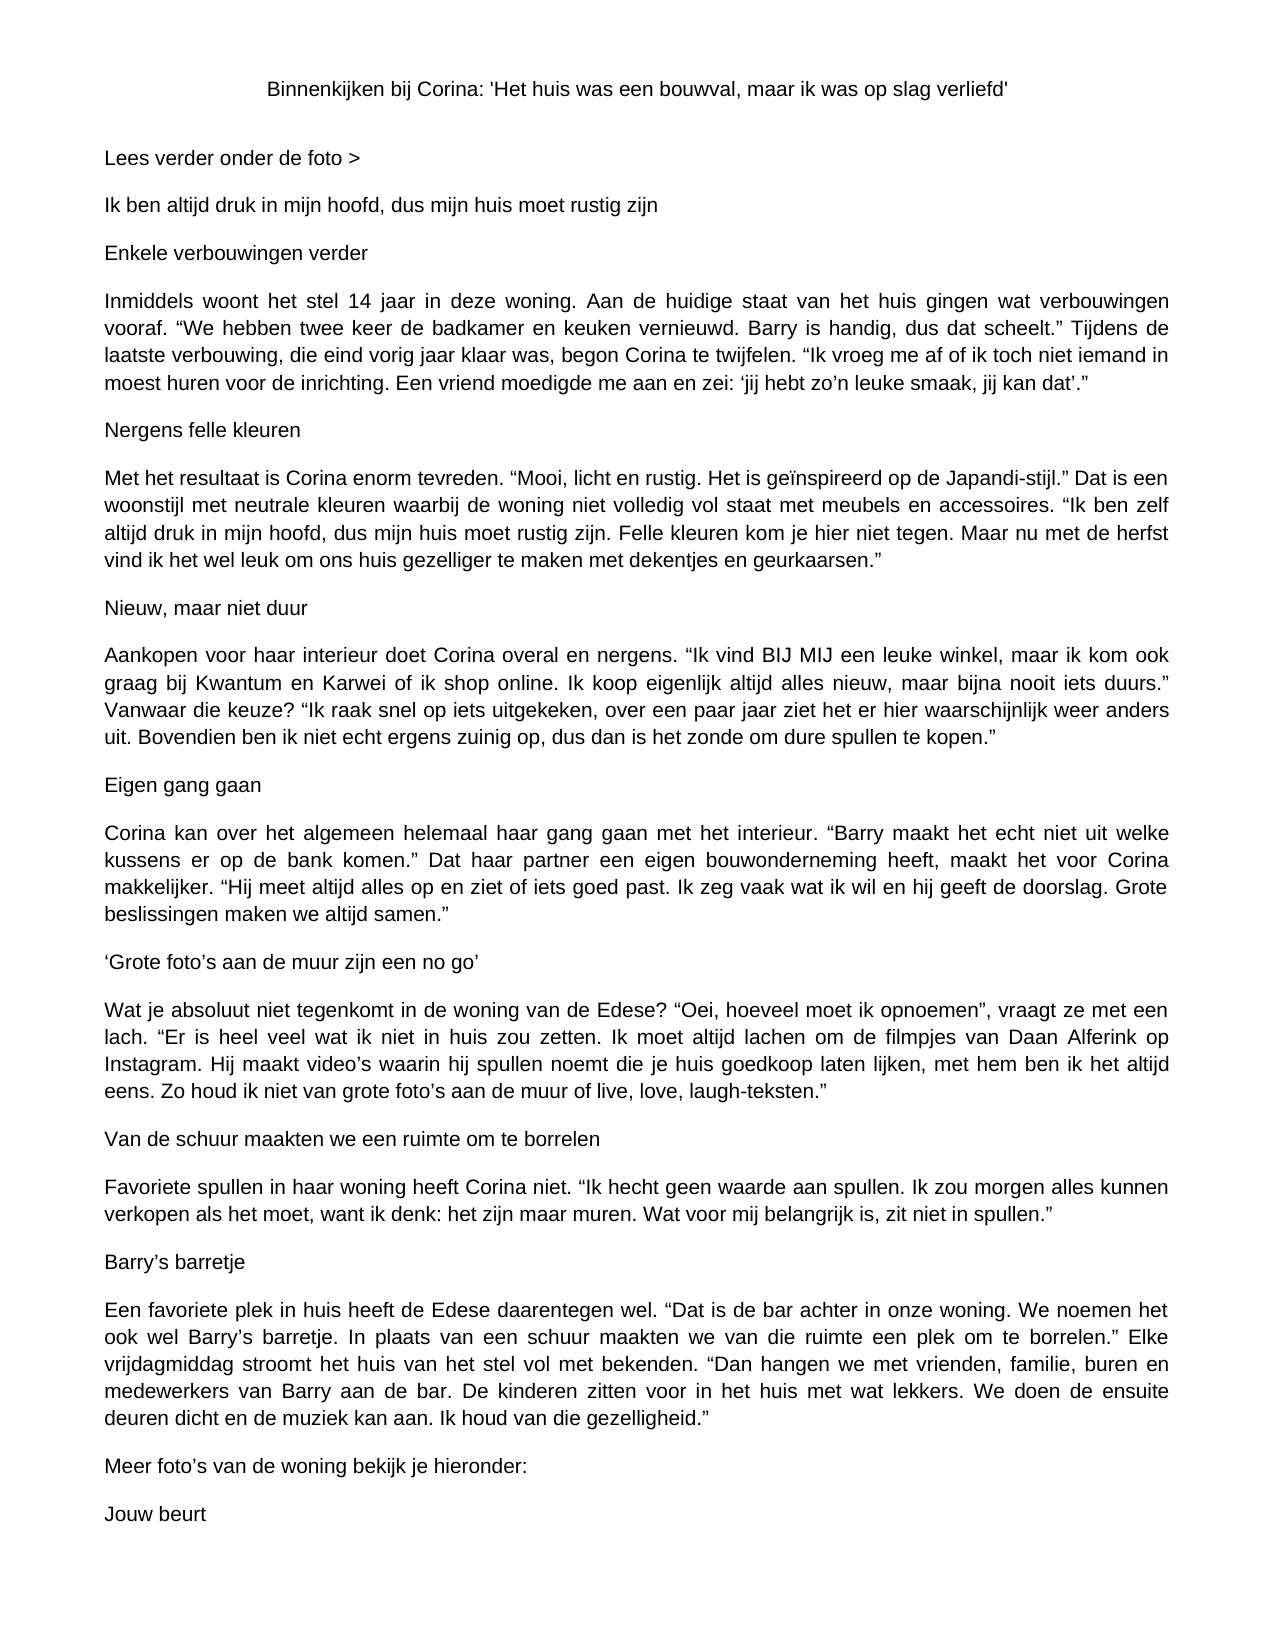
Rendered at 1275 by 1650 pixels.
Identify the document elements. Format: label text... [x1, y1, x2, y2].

text Lees verder onder de foto > [104, 142, 1171, 169]
text Ik ben altijd druk in mijn hoofd, dus mijn huis moet rustig zijn [104, 190, 1171, 217]
text Meer foto’s van de woning bekijk je hieronder: [104, 1451, 1171, 1478]
text Eigen gang gaan [104, 769, 1171, 796]
text Wat je absoluut niet tegenkomt in de woning van de Edese? “Oei, hoeveel moet ik opnoemen”, vraagt ze met een lach. “Er is heel veel wat ik niet in huis zou zetten. Ik moet altijd lachen om de filmpjes van Daan Alferink op Instagram. Hij maakt video’s waarin hij spullen noemt die je huis goedkoop laten lijken, met hem ben ik het altijd eens. Zo houd ik niet van grote foto’s aan de muur of live, love, laugh-teksten.” [104, 994, 1171, 1103]
text Corina kan over het algemeen helemaal haar gang gaan met het interieur. “Barry maakt het echt niet uit welke kussens er op de bank komen.” Dat haar partner een eigen bouwonderneming heeft, maakt het voor Corina makkelijker. “Hij meet altijd alles op en ziet of iets goed past. Ik zeg vaak wat ik wil en hij geeft de doorslag. Grote beslissingen maken we altijd samen.” [104, 817, 1171, 926]
text Favoriete spullen in haar woning heeft Corina niet. “Ik hecht geen waarde aan spullen. Ik zou morgen alles kunnen verkopen als het moet, want ik denk: het zijn maar muren. Wat voor mij belangrijk is, zit niet in spullen.” [104, 1171, 1171, 1226]
text Inmiddels woont het stel 14 jaar in deze woning. Aan de huidige staat van het huis gingen wat verbouwingen vooraf. “We hebben twee keer de badkamer en keuken vernieuwd. Barry is handig, dus dat scheelt.” Tijdens de laatste verbouwing, die eind vorig jaar klaar was, begon Corina te twijfelen. “Ik vroeg me af of ik toch niet iemand in moest huren voor de inrichting. Een vriend moedigde me aan en zei: ‘jij hebt zo’n leuke smaak, jij kan dat’.” [104, 286, 1171, 394]
text Een favoriete plek in huis heeft de Edese daarentegen wel. “Dat is de bar achter in onze woning. We noemen het ook wel Barry’s barretje. In plaats van een schuur maakten we van die ruimte een plek om te borrelen.” Elke vrijdagmiddag stroomt het huis van het stel vol met bekenden. “Dan hangen we met vrienden, familie, buren en medewerkers van Barry aan de bar. De kinderen zitten voor in het huis met wat lekkers. We doen de ensuite deuren dicht en de muziek kan aan. Ik houd van die gezelligheid.” [104, 1294, 1171, 1430]
text ‘Grote foto’s aan de muur zijn een no go’ [104, 946, 1171, 973]
text Van de schuur maakten we een ruimte om te borrelen [104, 1123, 1171, 1151]
text Met het resultaat is Corina enorm tevreden. “Mooi, licht en rustig. Het is geïnspireerd op de Japandi-stijl.” Dat is een woonstijl met neutrale kleuren waarbij de woning niet volledig vol staat met meubels en accessoires. “Ik ben zelf altijd druk in mijn hoofd, dus mijn huis moet rustig zijn. Felle kleuren kom je hier niet tegen. Maar nu met de herfst vind ik het wel leuk om ons huis gezelliger te maken met dekentjes en geurkaarsen.” [104, 463, 1171, 571]
text Nieuw, maar niet duur [104, 592, 1171, 619]
text Barry’s barretje [104, 1246, 1171, 1273]
text Enkele verbouwingen verder [104, 238, 1171, 265]
text Jouw beurt [104, 1498, 1171, 1526]
text Aankopen voor haar interieur doet Corina overal en nergens. “Ik vind BIJ MIJ een leuke winkel, maar ik kom ook graag bij Kwantum en Karwei of ik shop online. Ik koop eigenlijk altijd alles nieuw, maar bijna nooit iets duurs.” Vanwaar die keuze? “Ik raak snel op iets uitgekeken, over een paar jaar ziet het er hier waarschijnlijk weer anders uit. Bovendien ben ik niet echt ergens zuinig op, dus dan is het zonde om dure spullen te kopen.” [104, 640, 1171, 748]
text Nergens felle kleuren [104, 415, 1171, 442]
